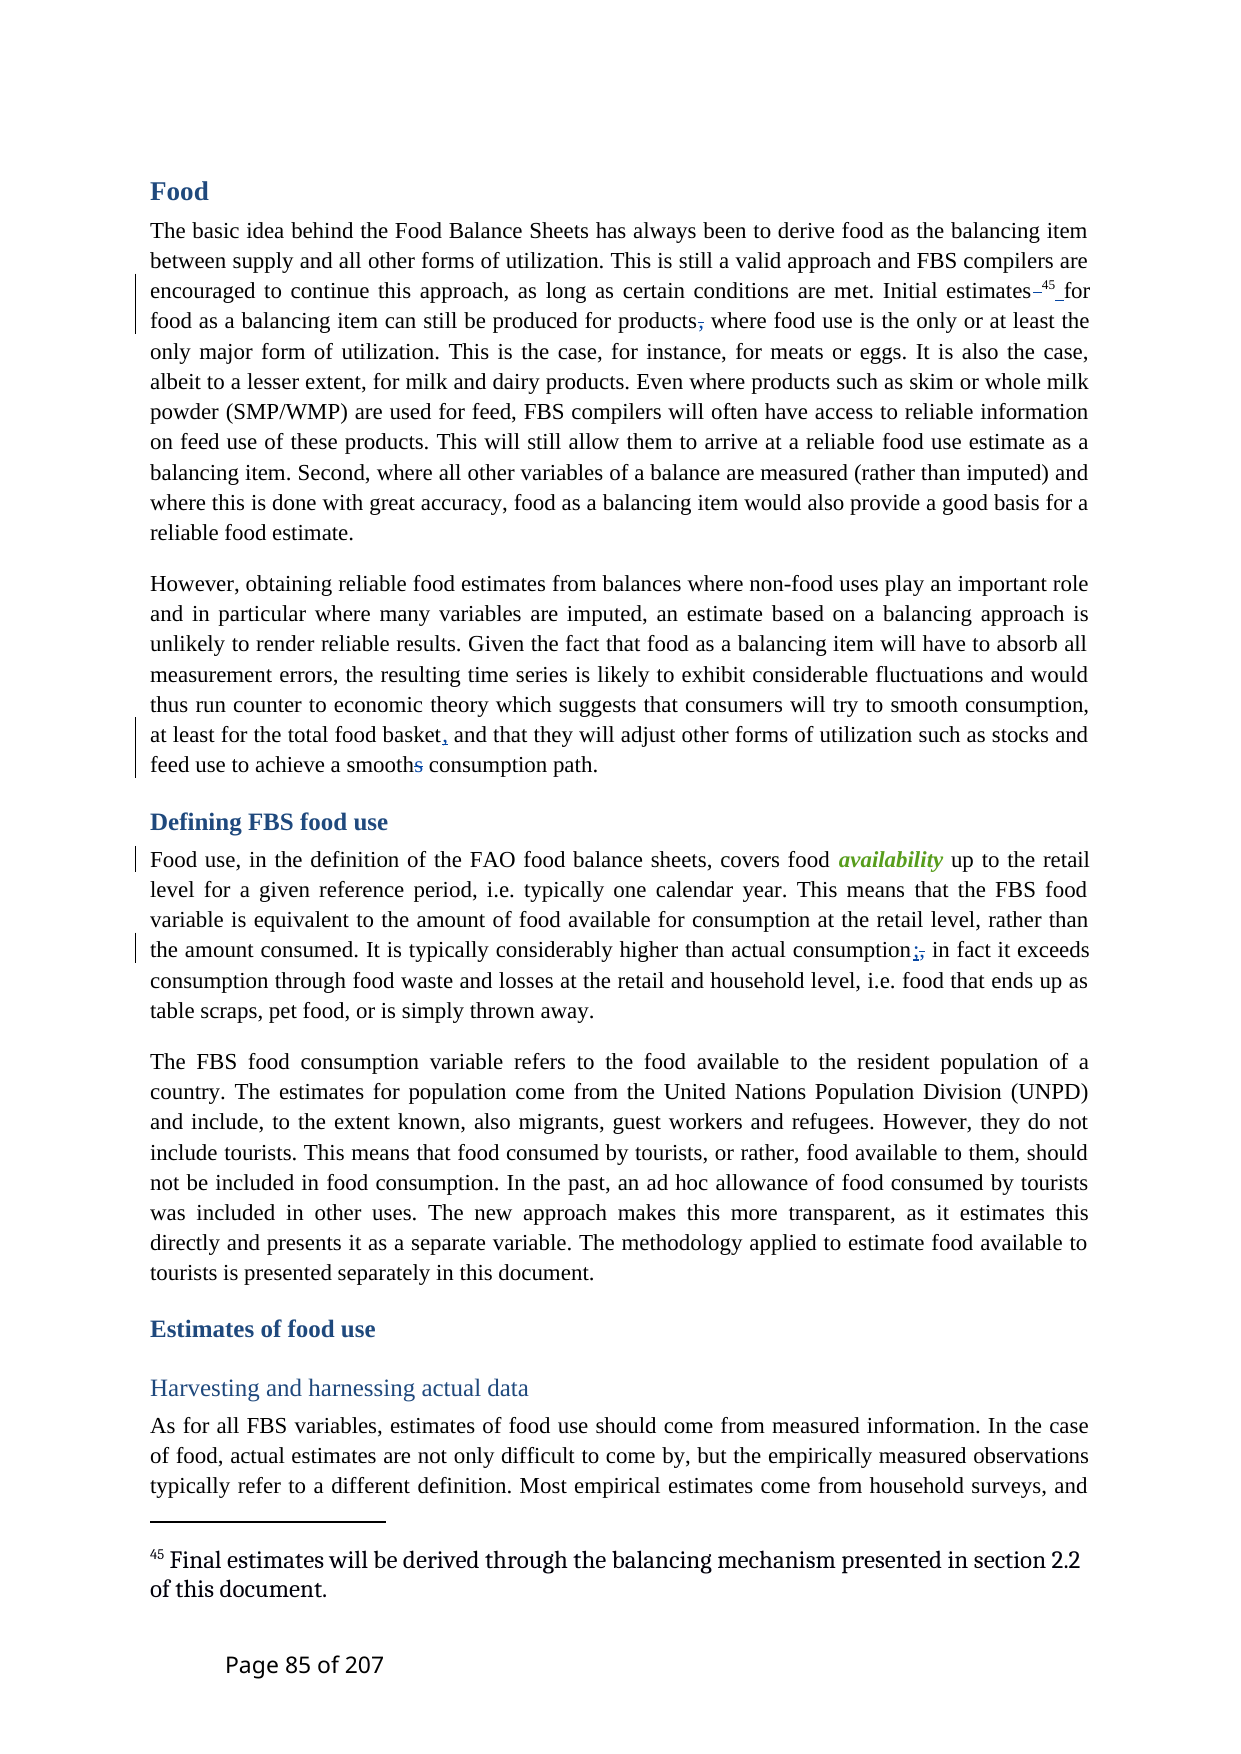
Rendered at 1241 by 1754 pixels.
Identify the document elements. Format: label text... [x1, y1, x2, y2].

subtitle Defining FBS food use [150, 807, 1090, 835]
text However, obtaining reliable food estimates from balances where non-food uses play an important role and in particular where many variables are imputed, an estimate based on a balancing approach is unlikely to render reliable results. Given the fact that food as a balancing item will have to absorb all measurement errors, the resulting time series is likely to exhibit considerable fluctuations and would thus run counter to economic theory which suggests that consumers will try to smooth consumption, at least for the total food basket and that they will adjust other forms of utilization such as stocks and feed use to achieve a smooth consumption path. [150, 570, 1090, 778]
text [150, 1412, 1090, 1499]
subtitle Food [150, 175, 1090, 206]
text The FBS food consumption variable refers to the food available to the resident population of a country. The estimates for population come from the United Nations Population Division (UNPD) and include, to the extent known, also migrants, guest workers and refugees. However, they do not include tourists. This means that food consumed by tourists, or rather, food available to them, should not be included in food consumption. In the past, an ad hoc allowance of food consumed by tourists was included in other uses. The new approach makes this more transparent, as it estimates this directly and presents it as a separate variable. The methodology applied to estimate food available to tourists is presented separately in this document. [150, 1048, 1090, 1286]
text The basic idea behind the Food Balance Sheets has always been to derive food as the balancing item between supply and all other forms of utilization. This is still a valid approach and FBS compilers are encouraged to continue this approach, as long as certain conditions are met. Initial estimatesfor food as a balancing item can still be produced for products where food use is the only or at least the only major form of utilization. This is the case, for instance, for meats or eggs. It is also the case, albeit to a lesser extent, for milk and dairy products. Even where products such as skim or whole milk powder (SMP/WMP) are used for feed, FBS compilers will often have access to reliable information on feed use of these products. This will still allow them to arrive at a reliable food use estimate as a balancing item. Second, where all other variables of a balance are measured (rather than imputed) and where this is done with great accuracy, food as a balancing item would also provide a good basis for a reliable food estimate. [150, 217, 1090, 545]
subtitle Estimates of food use [150, 1314, 1090, 1343]
text Food use, in the definition of the FAO food balance sheets, covers food availability up to the retail level for a given reference period, i.e. typically one calendar year. This means that the FBS food variable is equivalent to the amount of food available for consumption at the retail level, rather than the amount consumed. It is typically considerably higher than actual consumption in fact it exceeds consumption through food waste and losses at the retail and household level, i.e. food that ends up as table scraps, pet food, or is simply thrown away. [150, 846, 1090, 1023]
subtitle Harvesting and harnessing actual data [150, 1373, 1090, 1401]
